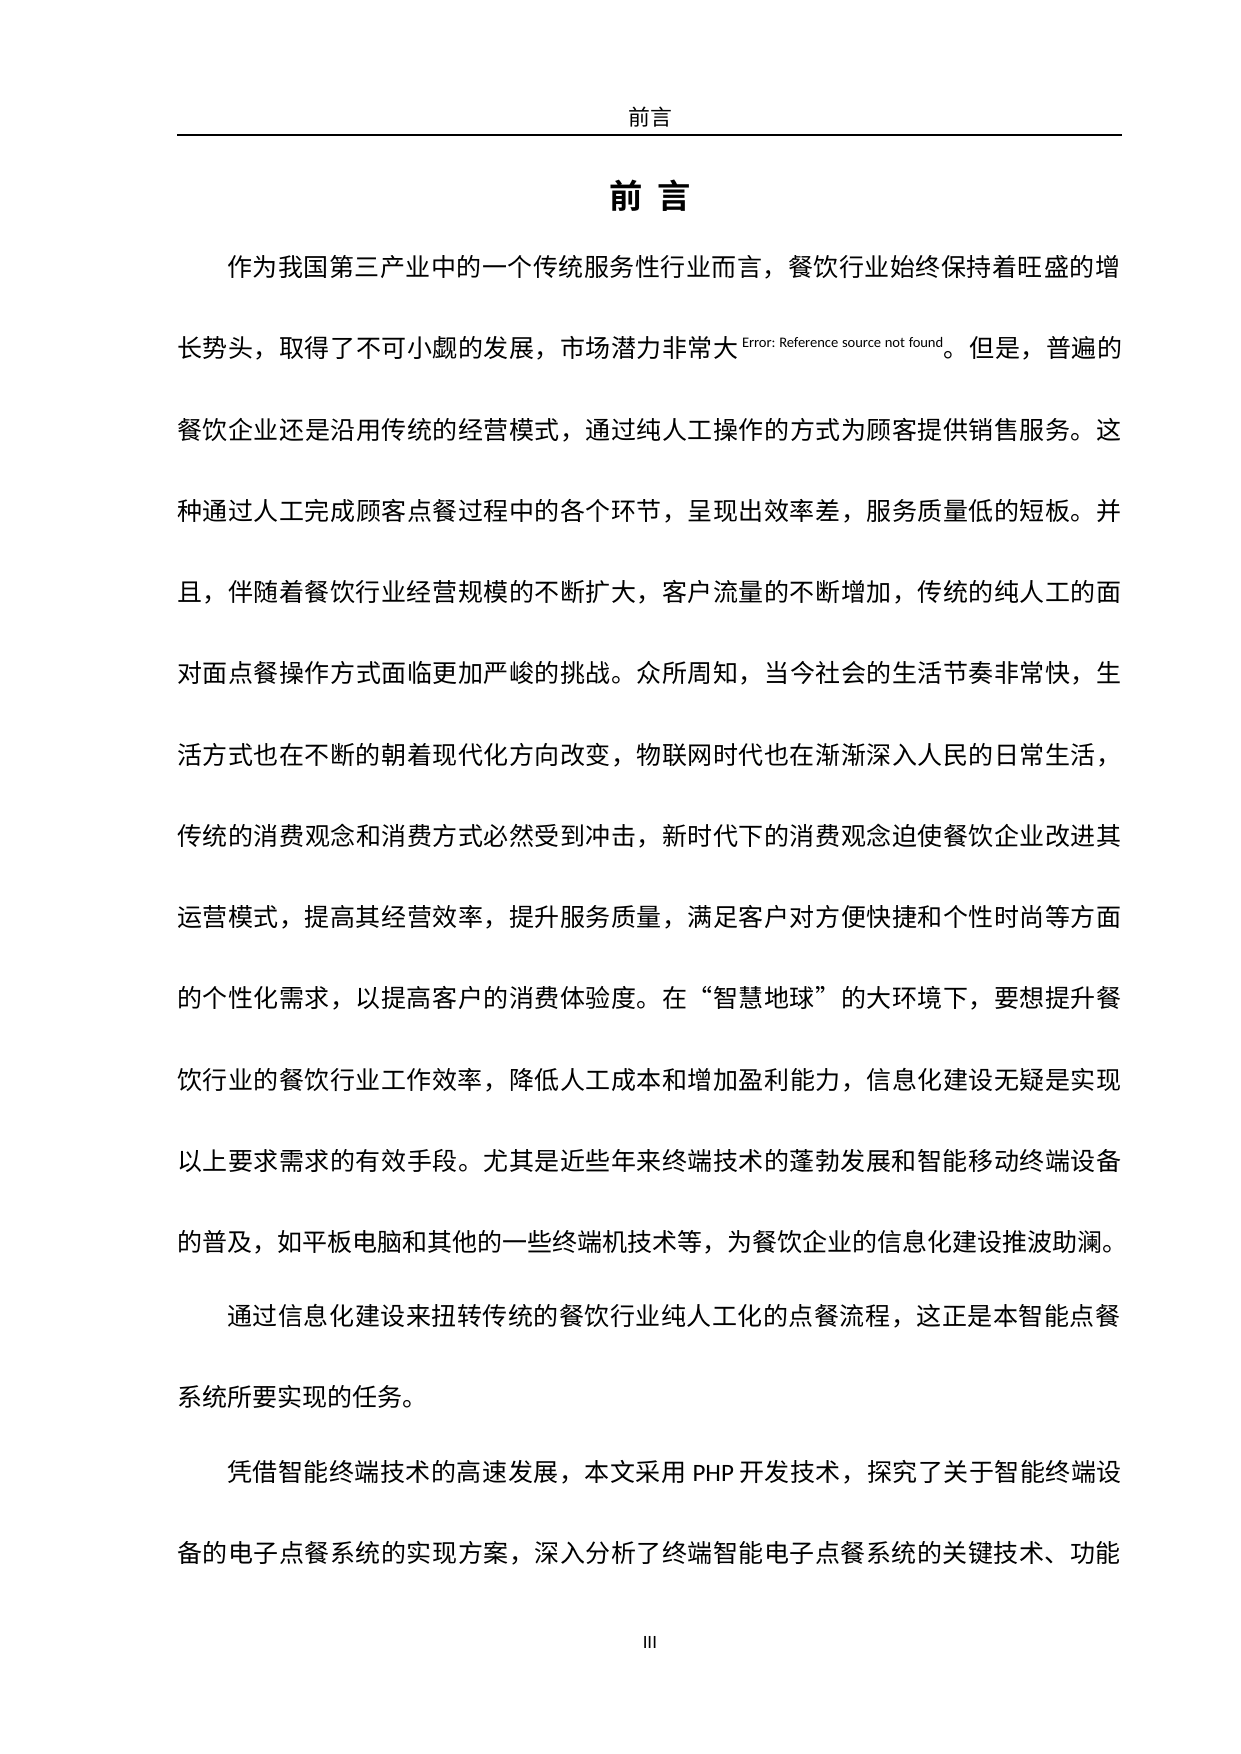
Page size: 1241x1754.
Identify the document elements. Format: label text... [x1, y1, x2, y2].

text 通过信息化建设来扭转传统的餐饮行业纯人工化的点餐流程，这正是本智能点餐系统所要实现的任务。 [177, 1282, 1122, 1428]
title 前 言 [177, 162, 1122, 227]
